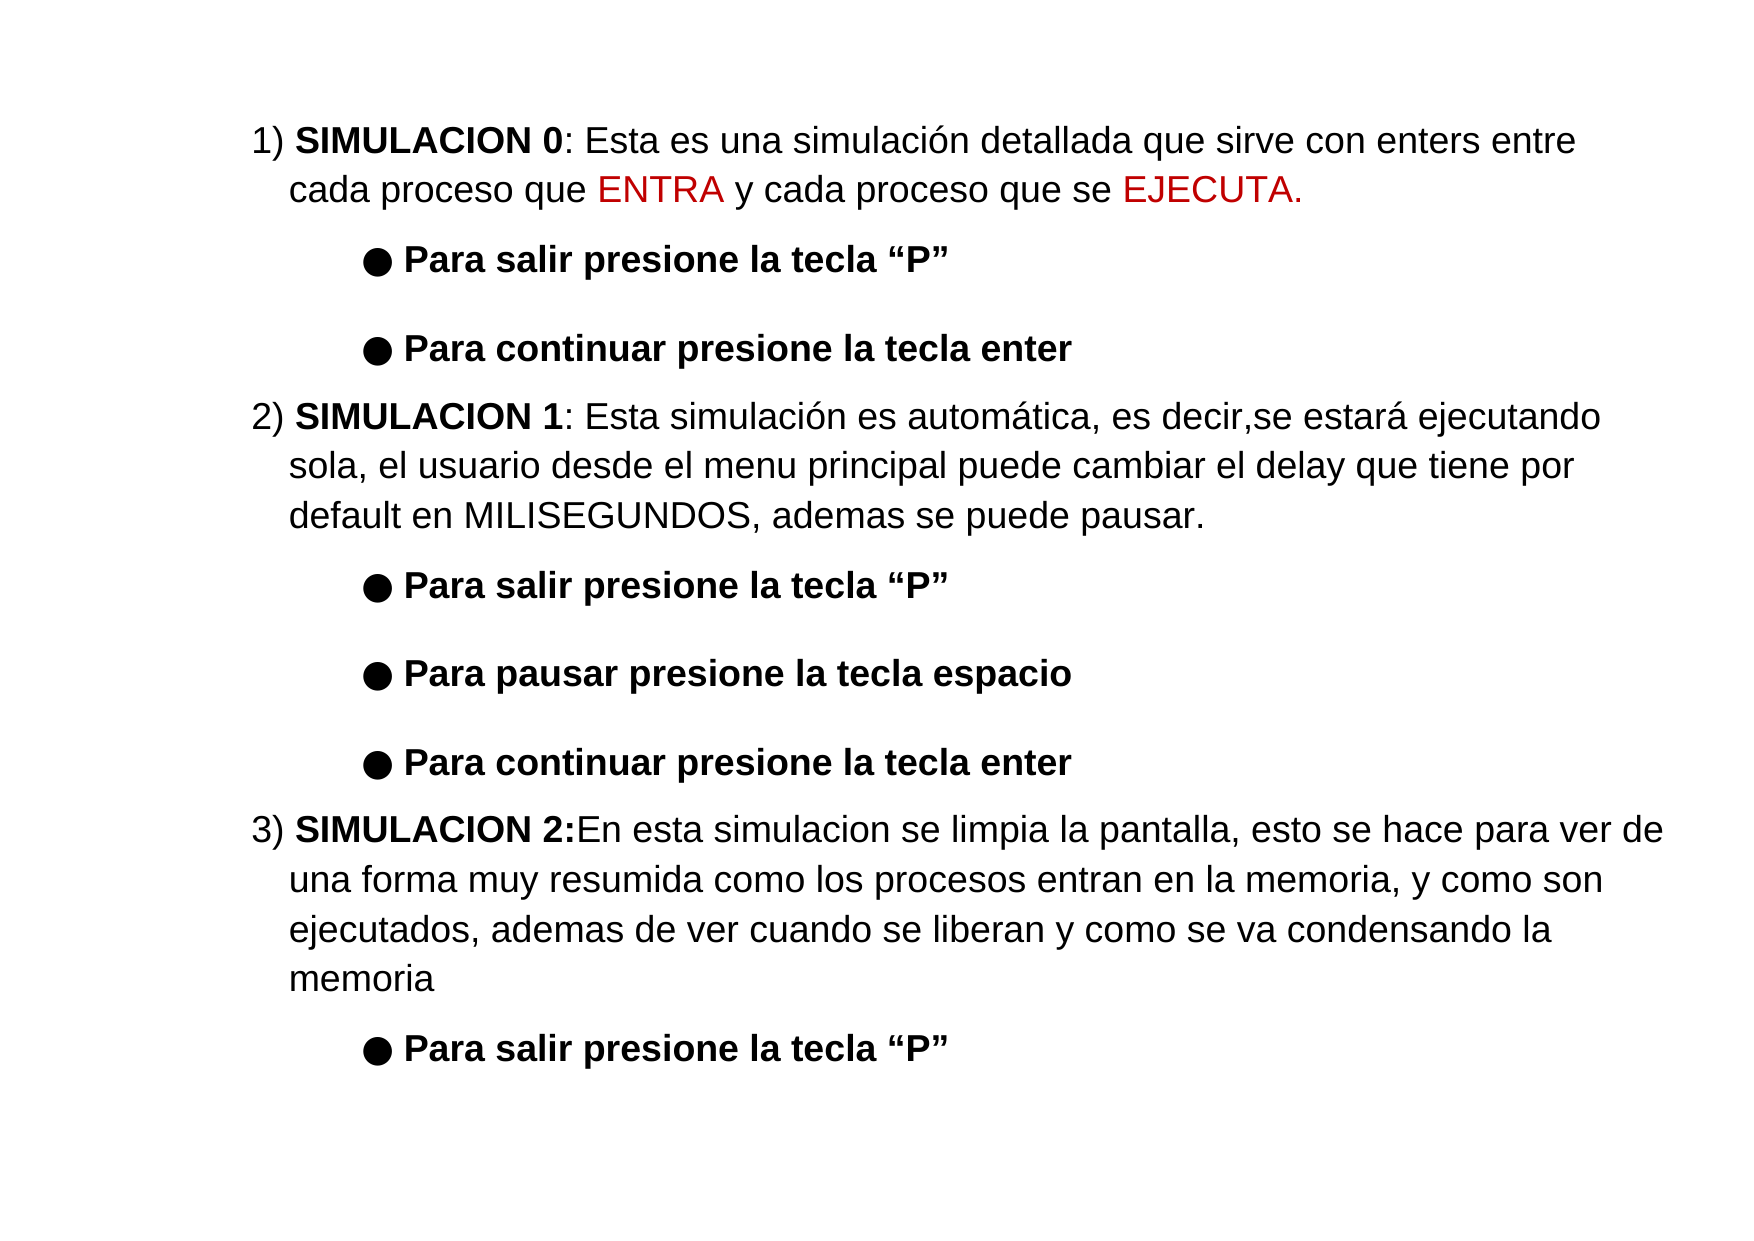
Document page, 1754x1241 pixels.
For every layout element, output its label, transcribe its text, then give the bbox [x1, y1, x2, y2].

list Para continuar presione la tecla enter [361, 719, 1665, 796]
list SIMULACION 2:En esta simulacion se limpia la pantalla, esto se hace para ver de una forma muy resumida como los procesos entran en la memoria, y como son ejecutados, ademas de ver cuando se liberan y como se va condensando la memoria [251, 808, 1665, 999]
list SIMULACION 0: Esta es una simulación detallada que sirve con enters entre cada proceso que ENTRA y cada proceso que se EJECUTA. [251, 118, 1665, 211]
list Para salir presione la tecla “P” [361, 543, 1665, 619]
list Para pausar presione la tecla espacio [361, 631, 1665, 708]
list SIMULACION 1: Esta simulación es automática, es decir,se estará ejecutando sola, el usuario desde el menu principal puede cambiar el delay que tiene por default en MILISEGUNDOS, ademas se puede pausar. [251, 394, 1665, 536]
list Para continuar presione la tecla enter [361, 306, 1665, 382]
list Para salir presione la tecla “P” [361, 217, 1665, 294]
list Para salir presione la tecla “P” [361, 1006, 1665, 1083]
